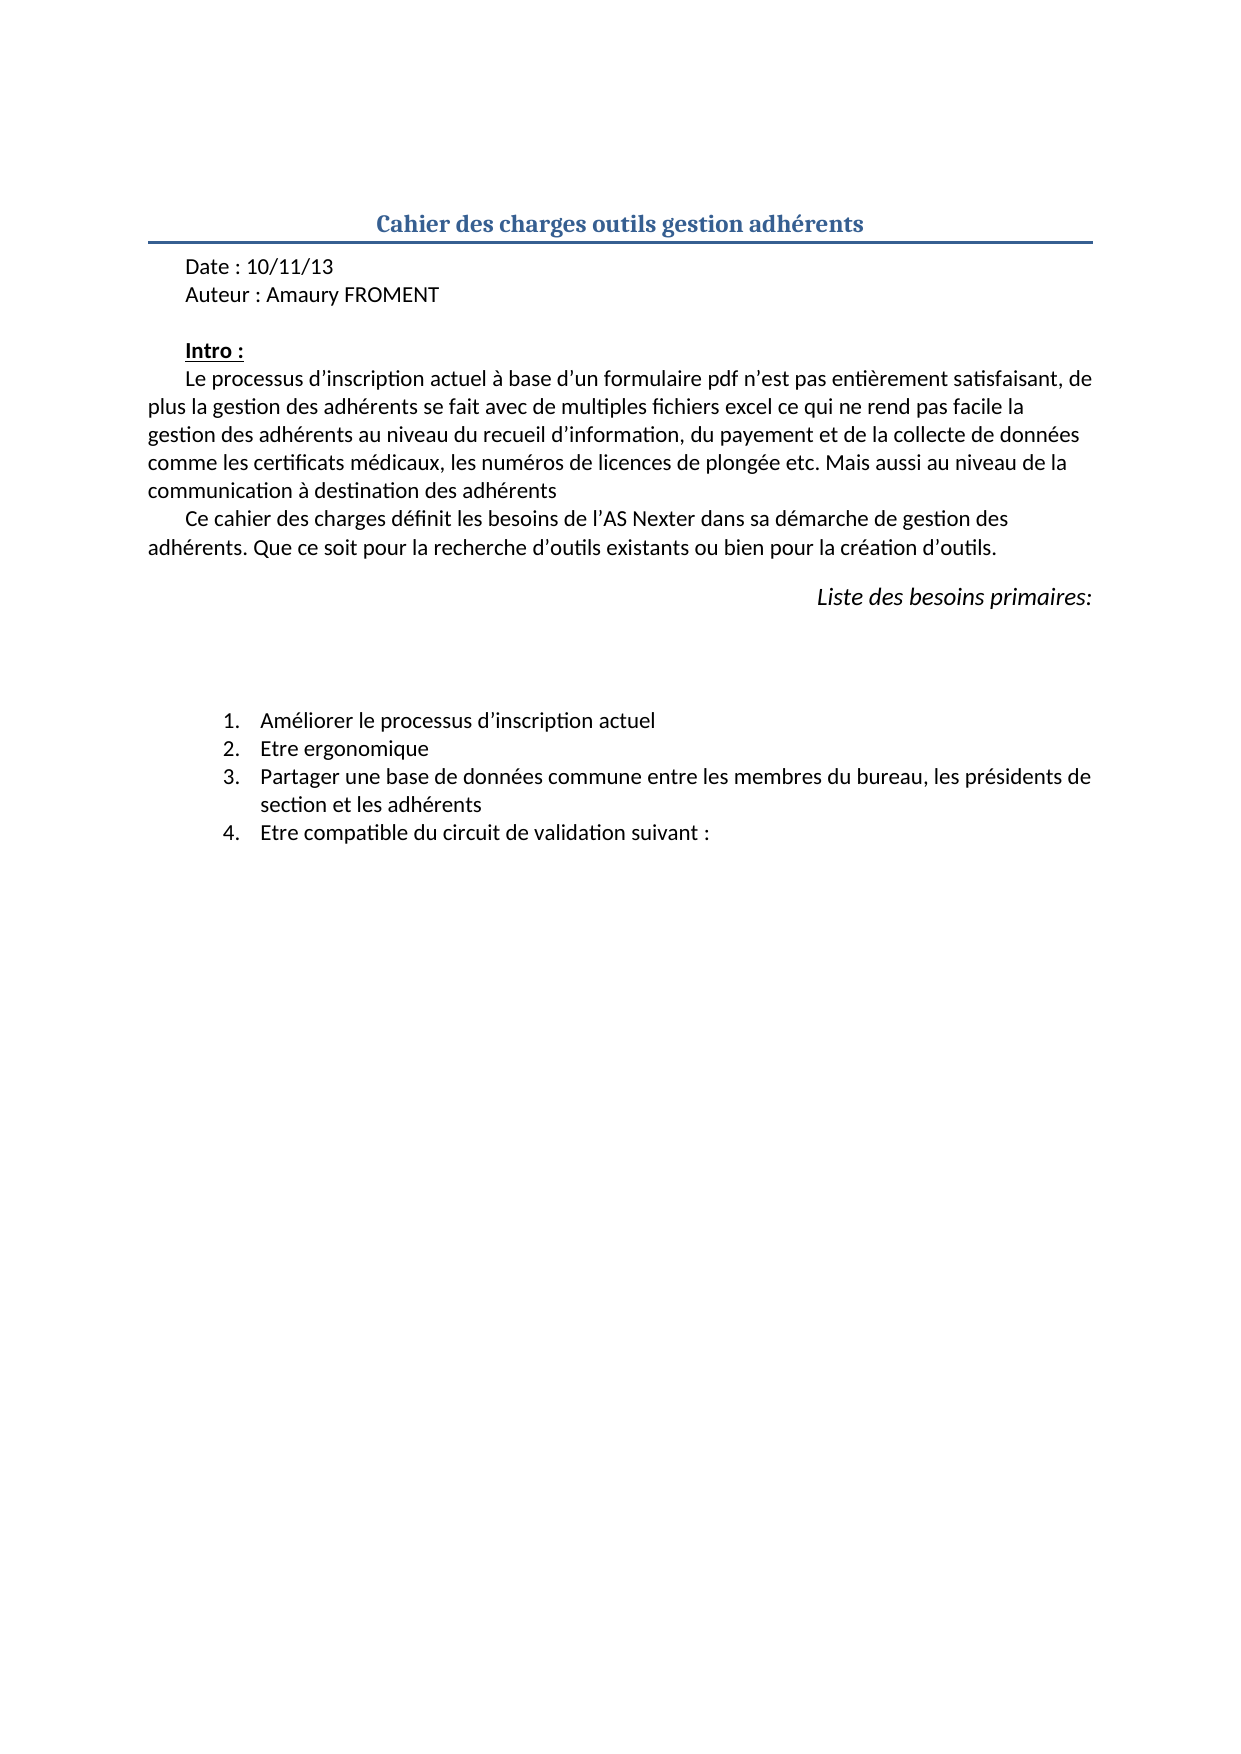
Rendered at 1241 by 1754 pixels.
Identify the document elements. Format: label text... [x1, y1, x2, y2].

text Ce cahier des charges définit les besoins de l’AS Nexter dans sa démarche de gestion des adhérents. Que ce soit pour la recherche d’outils existants ou bien pour la création d’outils. [148, 504, 1093, 561]
list Améliorer le processus d’inscription actuel [223, 706, 1093, 734]
text Le processus d’inscription actuel à base d’un formulaire pdf n’est pas entièrement satisfaisant, de plus la gestion des adhérents se fait avec de multiples fichiers excel ce qui ne rend pas facile la gestion des adhérents au niveau du recueil d’information, du payement et de la collecte de données comme les certificats médicaux, les numéros de licences de plongée etc. Mais aussi au niveau de la communication à destination des adhérents [148, 364, 1093, 504]
list Etre ergonomique [223, 734, 1093, 762]
list Etre compatible du circuit de validation suivant : [223, 818, 1093, 846]
subtitle Liste des besoins primaires: [148, 581, 1093, 612]
text Auteur : Amaury FROMENT [148, 280, 1093, 308]
text Intro : [148, 336, 1093, 364]
text Date : 10/11/13 [148, 252, 1093, 280]
subtitle Cahier des charges outils gestion adhérents [148, 210, 1093, 241]
list Partager une base de données commune entre les membres du bureau, les présidents de section et les adhérents [223, 762, 1093, 818]
